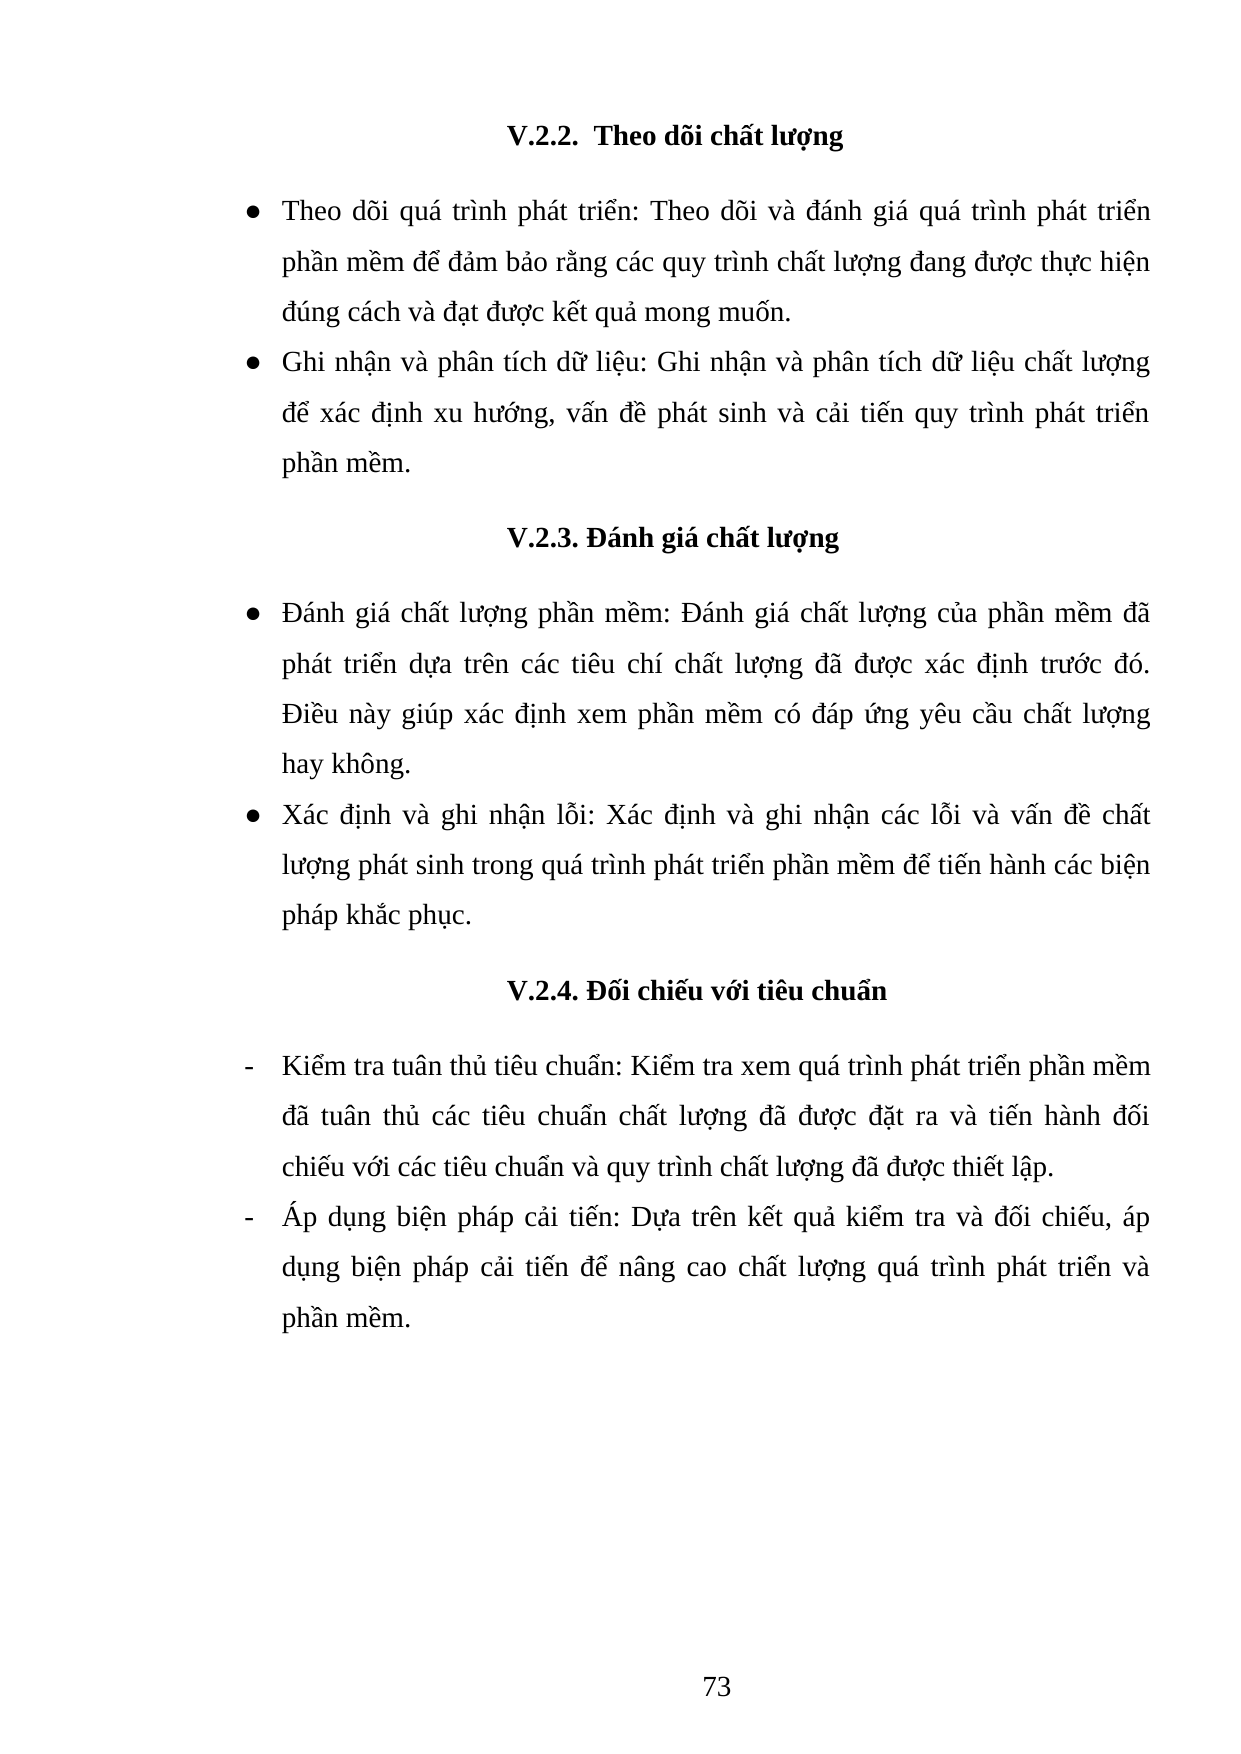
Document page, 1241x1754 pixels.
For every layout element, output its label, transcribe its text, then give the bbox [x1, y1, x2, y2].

subtitle V.2.2. Theo dõi chất lượng [507, 118, 1152, 152]
list Theo dõi quá trình phát triển: Theo dõi và đánh giá quá trình phát triển phần mềm để đảm bảo rằng các quy trình chất lượng đang được thực hiện đúng cách và đạt được kết quả mong muốn. [244, 193, 1152, 328]
list Đánh giá chất lượng phần mềm: Đánh giá chất lượng của phần mềm đã phát triển dựa trên các tiêu chí chất lượng đã được xác định trước đó. Điều này giúp xác định xem phần mềm có đáp ứng yêu cầu chất lượng hay không. [244, 596, 1152, 780]
subtitle V.2.3. Đánh giá chất lượng [507, 520, 1152, 554]
list Ghi nhận và phân tích dữ liệu: Ghi nhận và phân tích dữ liệu chất lượng để xác định xu hướng, vấn đề phát sinh và cải tiến quy trình phát triển phần mềm. [244, 344, 1152, 478]
list Xác định và ghi nhận lỗi: Xác định và ghi nhận các lỗi và vấn đề chất lượng phát sinh trong quá trình phát triển phần mềm để tiến hành các biện pháp khắc phục. [244, 797, 1152, 931]
list Kiểm tra tuân thủ tiêu chuẩn: Kiểm tra xem quá trình phát triển phần mềm đã tuân thủ các tiêu chuẩn chất lượng đã được đặt ra và tiến hành đối chiếu với các tiêu chuẩn và quy trình chất lượng đã được thiết lập. [244, 1048, 1152, 1182]
subtitle V.2.4. Đối chiếu với tiêu chuẩn [507, 973, 1152, 1006]
list Áp dụng biện pháp cải tiến: Dựa trên kết quả kiểm tra và đối chiếu, áp dụng biện pháp cải tiến để nâng cao chất lượng quá trình phát triển và phần mềm. [244, 1199, 1152, 1333]
